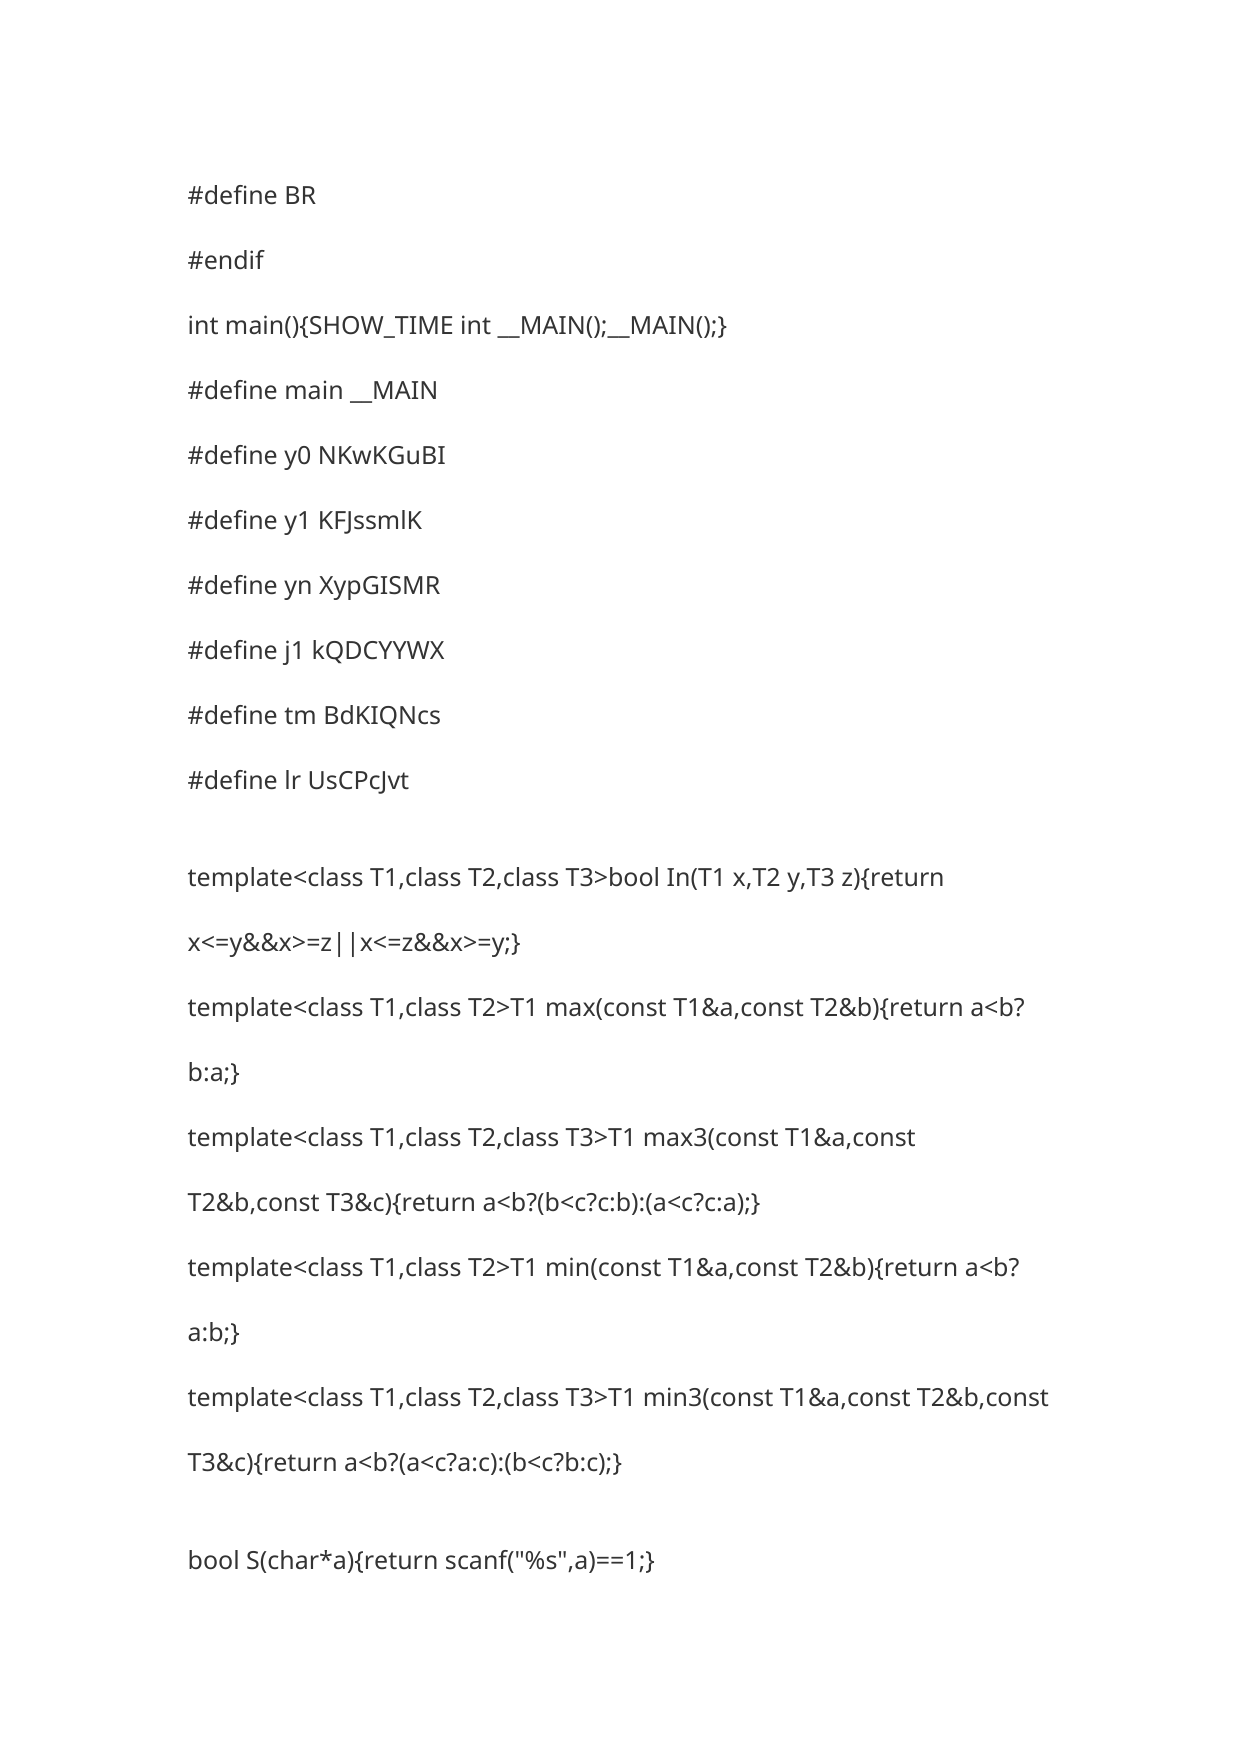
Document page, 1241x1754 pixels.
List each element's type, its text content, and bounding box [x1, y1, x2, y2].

text int main(){SHOW_TIME int __MAIN();__MAIN();} [187, 292, 1053, 357]
text #define y1 KFJssmlK [187, 487, 1053, 552]
text #endif [187, 227, 1053, 292]
text #define BR [187, 162, 1053, 227]
text #define main __MAIN [187, 357, 1053, 422]
text template<class T1,class T2,class T3>T1 max3(const T1&a,const T2&b,const T3&c){return a<b?(b<c?c:b):(a<c?c:a);} [187, 1104, 1053, 1234]
text bool S(char*a){return scanf("%s",a)==1;} [187, 1527, 1053, 1592]
text template<class T1,class T2>T1 max(const T1&a,const T2&b){return a<b?b:a;} [187, 974, 1053, 1104]
text #define lr UsCPcJvt [187, 747, 1053, 812]
text #define j1 kQDCYYWX [187, 617, 1053, 682]
text #define tm BdKIQNcs [187, 682, 1053, 747]
text template<class T1,class T2,class T3>bool In(T1 x,T2 y,T3 z){return x<=y&&x>=z||x<=z&&x>=y;} [187, 844, 1053, 974]
text #define y0 NKwKGuBI [187, 422, 1053, 487]
text template<class T1,class T2>T1 min(const T1&a,const T2&b){return a<b?a:b;} [187, 1234, 1053, 1364]
text #define yn XypGISMR [187, 552, 1053, 617]
text template<class T1,class T2,class T3>T1 min3(const T1&a,const T2&b,const T3&c){return a<b?(a<c?a:c):(b<c?b:c);} [187, 1364, 1053, 1494]
